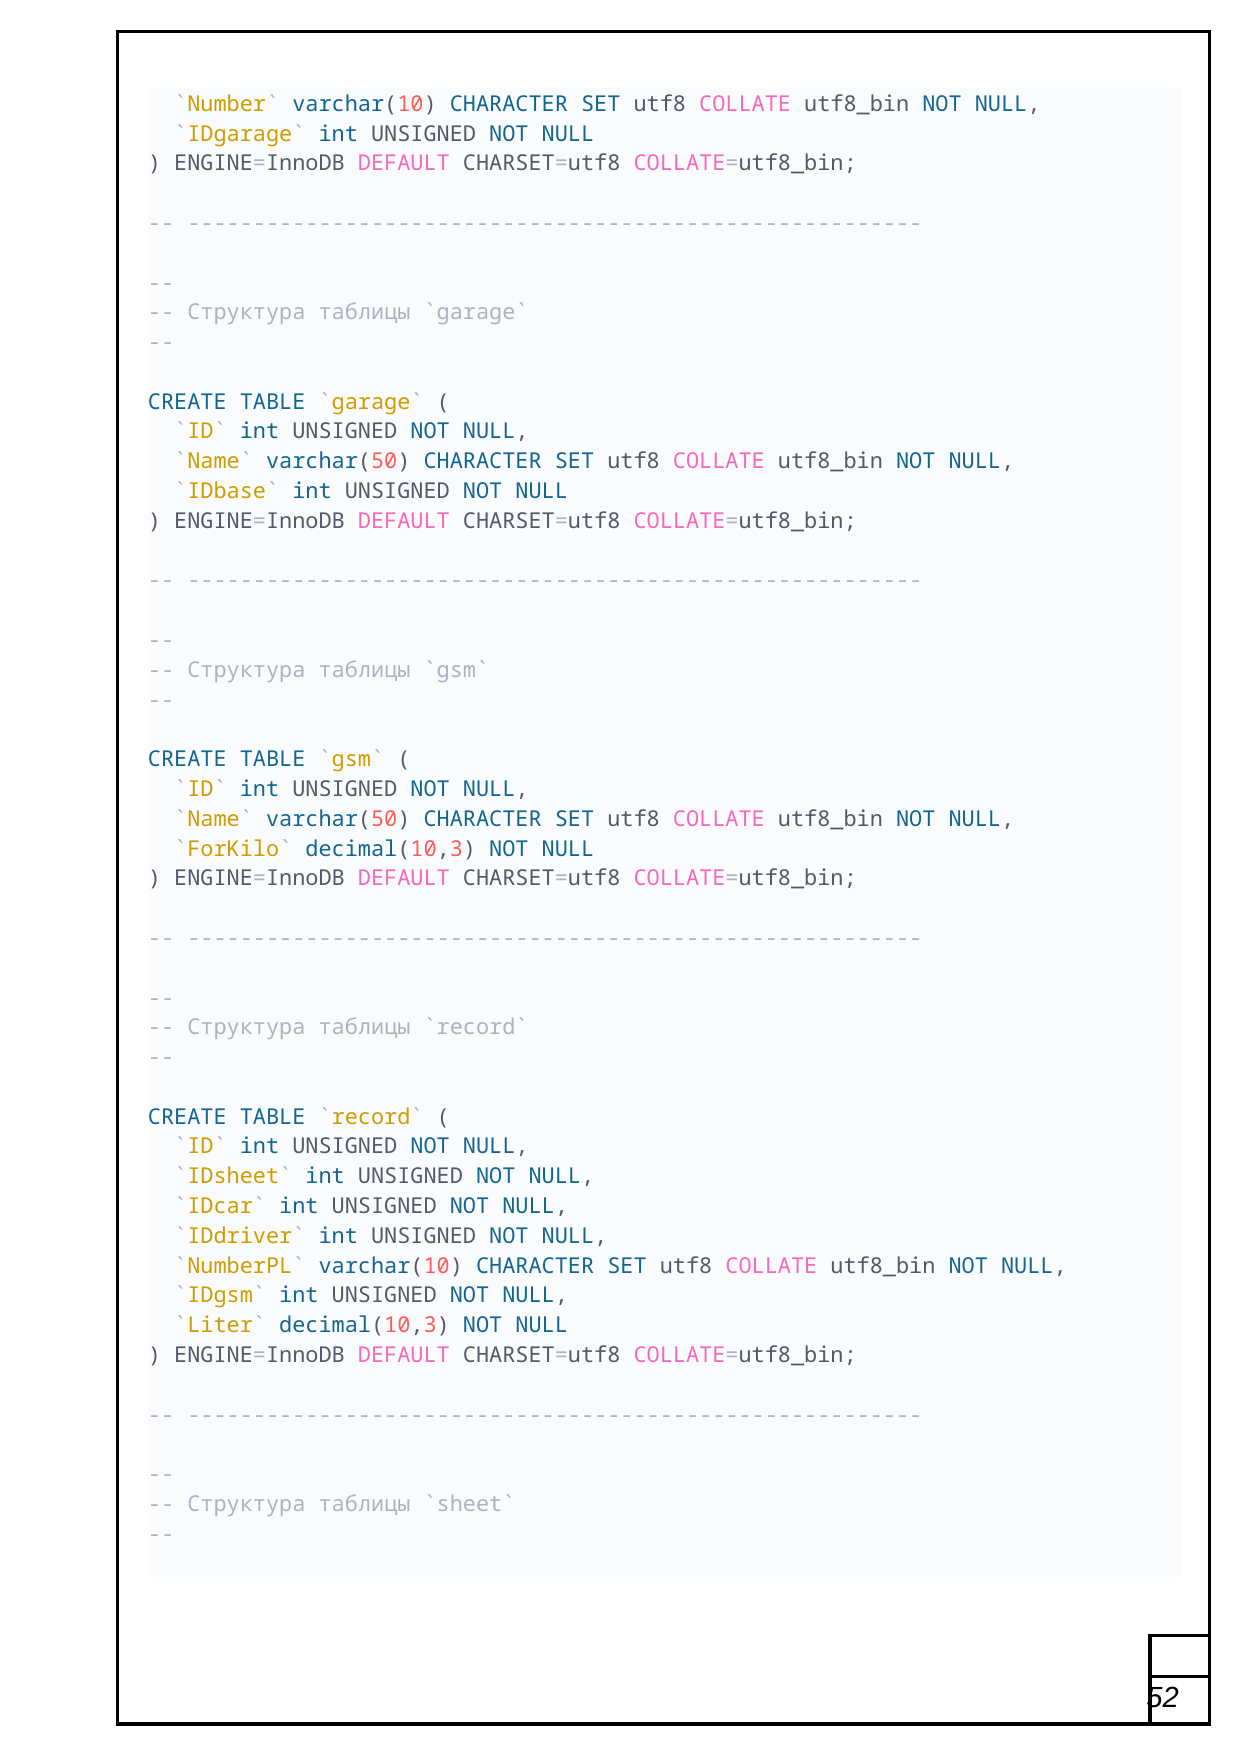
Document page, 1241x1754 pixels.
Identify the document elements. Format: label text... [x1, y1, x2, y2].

text CREATE TABLE `record` ( [148, 1101, 1181, 1131]
text `NumberPL` varchar(10) CHARACTER SET utf8 COLLATE utf8_bin NOT NULL, [148, 1250, 1181, 1279]
text CREATE TABLE `gsm` ( [148, 743, 1181, 773]
text -- -------------------------------------------------------- [148, 1399, 1181, 1428]
text `IDcar` int UNSIGNED NOT NULL, [148, 1190, 1181, 1220]
text -- [148, 1458, 1181, 1488]
text -- Структура таблицы `sheet` [148, 1488, 1181, 1518]
text -- [148, 624, 1181, 654]
text `ForKilo` decimal(10,3) NOT NULL [148, 833, 1181, 862]
text -- Структура таблицы `record` [148, 1011, 1181, 1041]
text `ID` int UNSIGNED NOT NULL, [148, 416, 1181, 445]
text -- Структура таблицы `gsm` [148, 654, 1181, 684]
text ) ENGINE=InnoDB DEFAULT CHARSET=utf8 COLLATE=utf8_bin; [148, 1339, 1181, 1369]
text -- -------------------------------------------------------- [148, 564, 1181, 594]
text `Number` varchar(10) CHARACTER SET utf8 COLLATE utf8_bin NOT NULL, [148, 88, 1181, 118]
text `IDbase` int UNSIGNED NOT NULL [148, 475, 1181, 505]
text -- -------------------------------------------------------- [148, 922, 1181, 952]
text `ID` int UNSIGNED NOT NULL, [148, 1131, 1181, 1160]
text -- [148, 1041, 1181, 1071]
text `IDdriver` int UNSIGNED NOT NULL, [148, 1220, 1181, 1250]
text `IDgsm` int UNSIGNED NOT NULL, [148, 1279, 1181, 1309]
text -- [148, 684, 1181, 713]
text -- [148, 982, 1181, 1011]
text `IDsheet` int UNSIGNED NOT NULL, [148, 1160, 1181, 1190]
text `Liter` decimal(10,3) NOT NULL [148, 1309, 1181, 1339]
text ) ENGINE=InnoDB DEFAULT CHARSET=utf8 COLLATE=utf8_bin; [148, 147, 1181, 177]
text -- [148, 326, 1181, 356]
text `Name` varchar(50) CHARACTER SET utf8 COLLATE utf8_bin NOT NULL, [148, 803, 1181, 833]
text -- Структура таблицы `garage` [148, 296, 1181, 326]
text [148, 207, 1181, 237]
text CREATE TABLE `garage` ( [148, 386, 1181, 416]
text `ID` int UNSIGNED NOT NULL, [148, 773, 1181, 803]
text `Name` varchar(50) CHARACTER SET utf8 COLLATE utf8_bin NOT NULL, [148, 445, 1181, 475]
text ) ENGINE=InnoDB DEFAULT CHARSET=utf8 COLLATE=utf8_bin; [148, 862, 1181, 892]
text ) ENGINE=InnoDB DEFAULT CHARSET=utf8 COLLATE=utf8_bin; [148, 505, 1181, 535]
text -- [148, 267, 1181, 296]
text `IDgarage` int UNSIGNED NOT NULL [148, 118, 1181, 147]
text -- [148, 1518, 1181, 1548]
